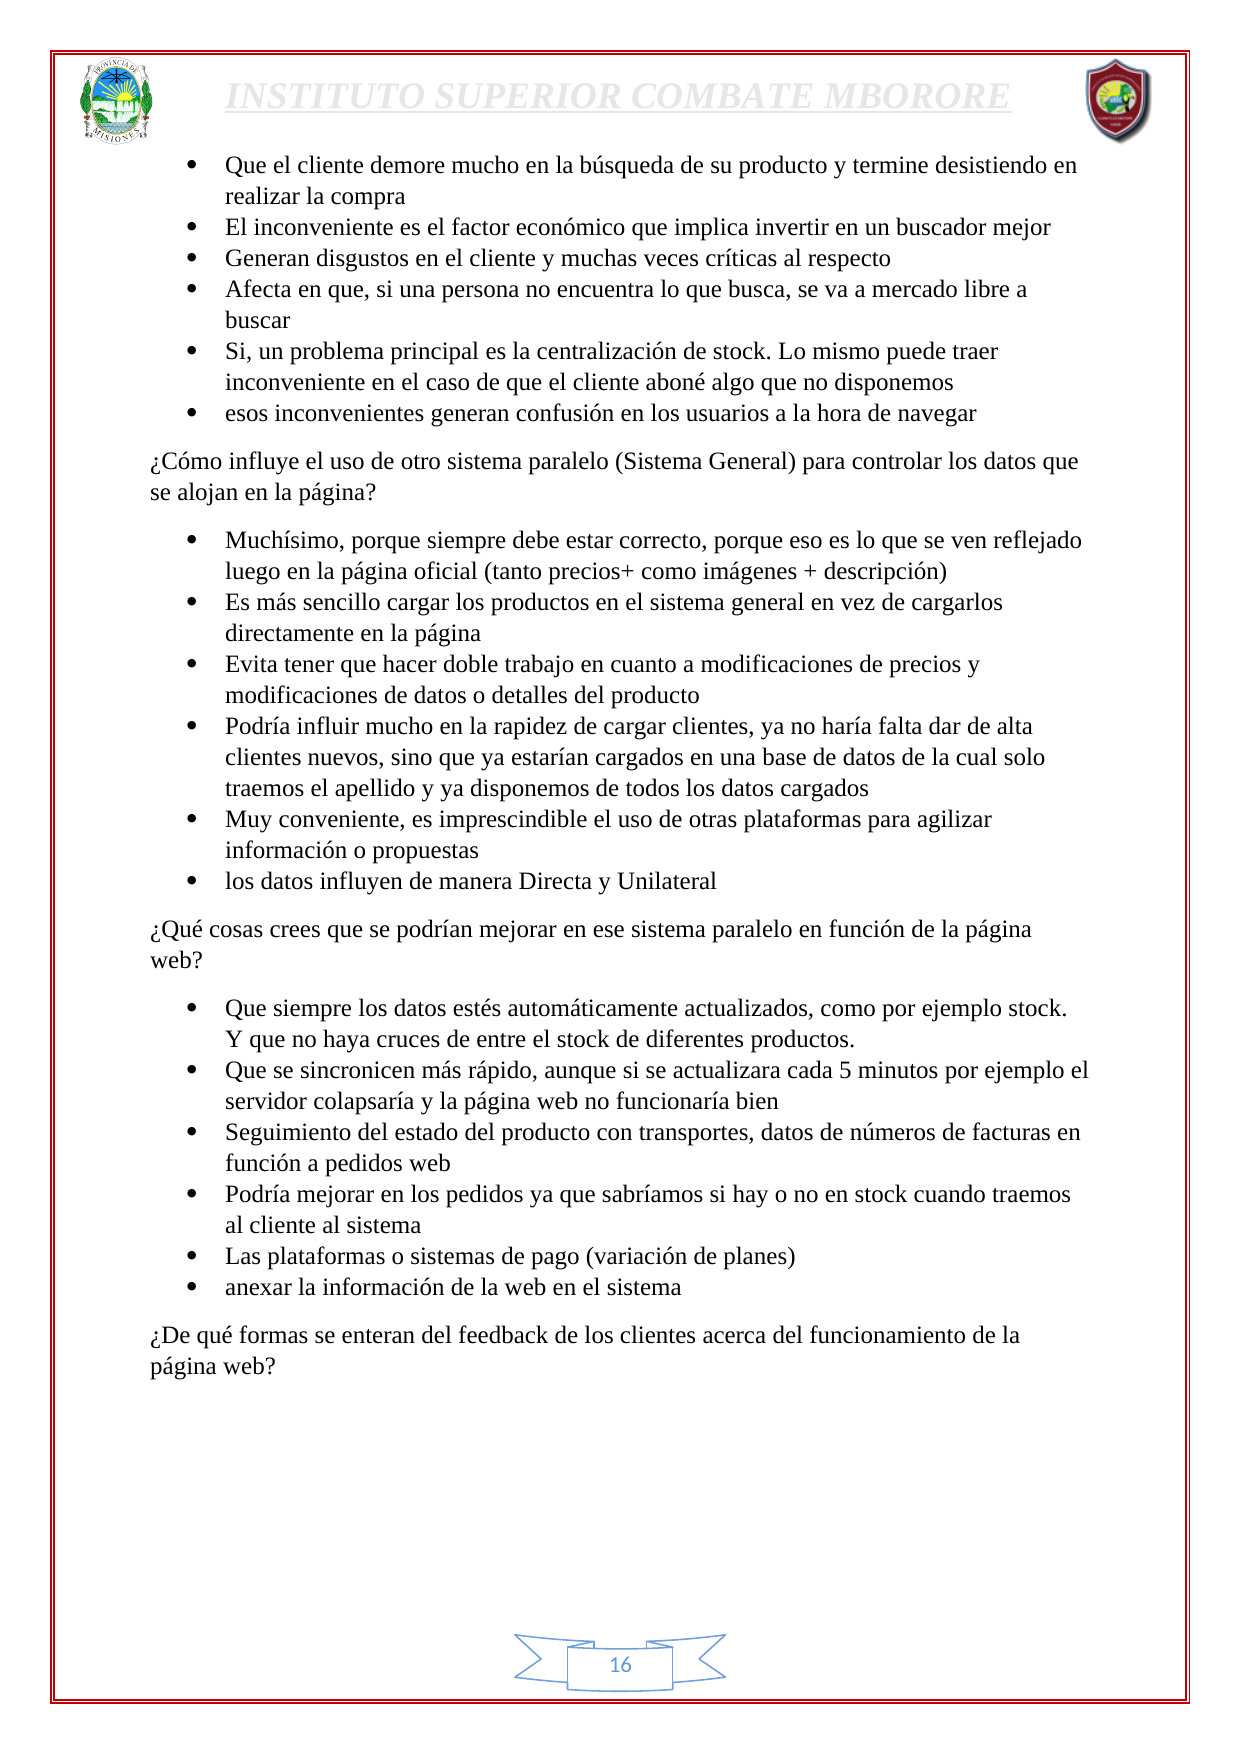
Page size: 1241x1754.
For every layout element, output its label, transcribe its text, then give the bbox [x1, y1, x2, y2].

list Que se sincronicen más rápido, aunque si se actualizara cada 5 minutos por ejemplo el servidor colapsaría y la página web no funcionaría bien [187, 1055, 1090, 1114]
list esos inconvenientes generan confusión en los usuarios a la hora de navegar [187, 398, 1090, 427]
list Podría influir mucho en la rapidez de cargar clientes, ya no haría falta dar de alta clientes nuevos, sino que ya estarían cargados en una base de datos de la cual solo traemos el apellido y ya disponemos de todos los datos cargados [187, 711, 1090, 802]
list Si, un problema principal es la centralización de stock. Lo mismo puede traer inconveniente en el caso de que el cliente aboné algo que no disponemos [187, 336, 1090, 396]
list Seguimiento del estado del producto con transportes, datos de números de facturas en función a pedidos web [187, 1117, 1090, 1177]
list Evita tener que hacer doble trabajo en cuanto a modificaciones de precios y modificaciones de datos o detalles del producto [187, 649, 1090, 709]
list Afecta en que, si una persona no encuentra lo que busca, se va a mercado libre a buscar [187, 274, 1090, 334]
text ¿Cómo influye el uso de otro sistema paralelo (Sistema General) para controlar los datos que se alojan en la página? [150, 446, 1090, 506]
text ¿Qué cosas crees que se podrían mejorar en ese sistema paralelo en función de la página web? [150, 914, 1090, 974]
list Generan disgustos en el cliente y muchas veces críticas al respecto [187, 243, 1090, 272]
list Que el cliente demore mucho en la búsqueda de su producto y termine desistiendo en realizar la compra [187, 150, 1090, 210]
list Que siempre los datos estés automáticamente actualizados, como por ejemplo stock. Y que no haya cruces de entre el stock de diferentes productos. [187, 993, 1090, 1052]
list El inconveniente es el factor económico que implica invertir en un buscador mejor [187, 212, 1090, 241]
list los datos influyen de manera Directa y Unilateral [187, 866, 1090, 895]
picture [1084, 58, 1153, 145]
list Es más sencillo cargar los productos en el sistema general en vez de cargarlos directamente en la página [187, 587, 1090, 647]
picture [80, 57, 153, 145]
list Muy conveniente, es imprescindible el uso de otras plataformas para agilizar información o propuestas [187, 804, 1090, 864]
list Muchísimo, porque siempre debe estar correcto, porque eso es lo que se ven reflejado luego en la página oficial (tanto precios+ como imágenes + descripción) [187, 525, 1090, 584]
list Podría mejorar en los pedidos ya que sabríamos si hay o no en stock cuando traemos al cliente al sistema [187, 1179, 1090, 1239]
list anexar la información de la web en el sistema [187, 1272, 1090, 1301]
text ¿De qué formas se enteran del feedback de los clientes acerca del funcionamiento de la página web? [150, 1320, 1090, 1379]
list Las plataformas o sistemas de pago (variación de planes) [187, 1241, 1090, 1270]
